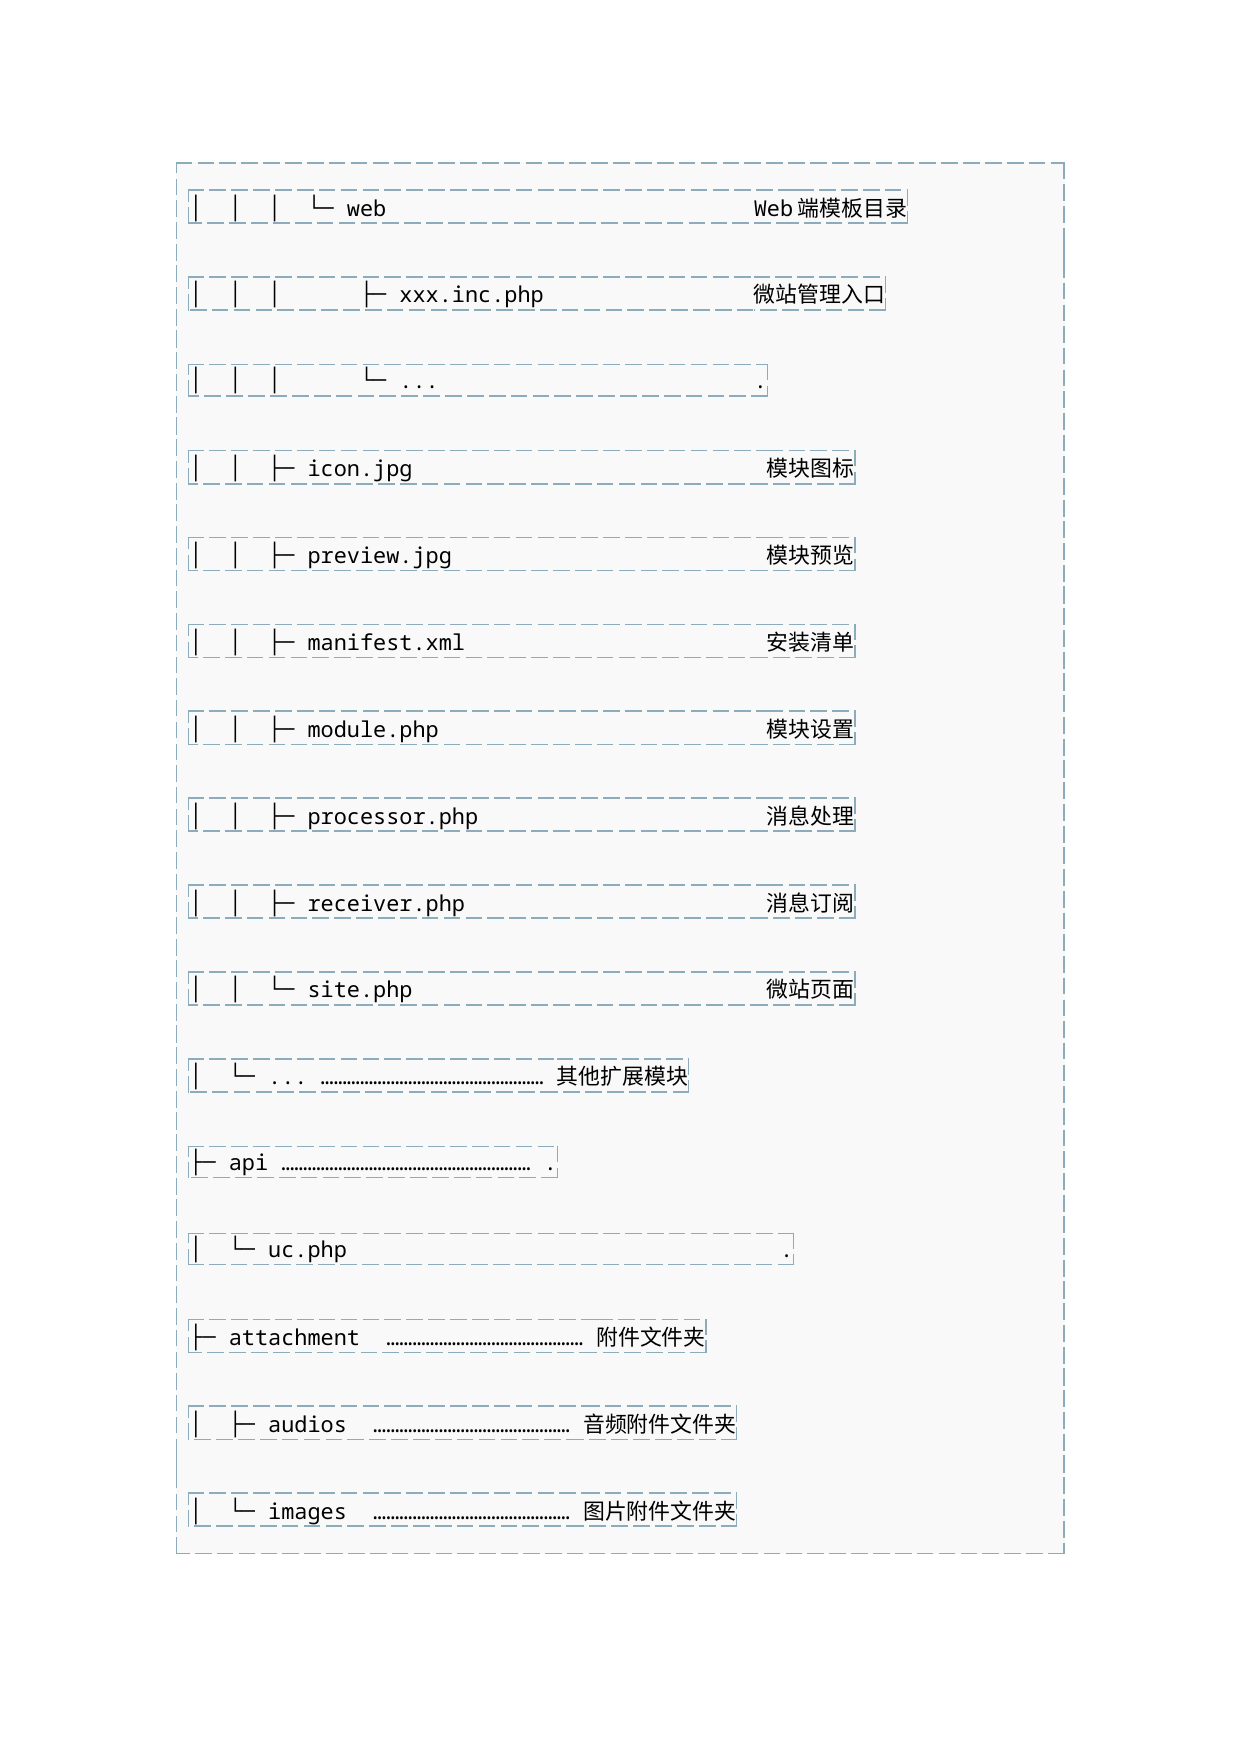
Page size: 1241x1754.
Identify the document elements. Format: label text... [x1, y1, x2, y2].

text ├─ api ………………………………………………… . [176, 1118, 1065, 1194]
text │ │ ├─ module.php 模块设置 [176, 683, 1065, 760]
text │ └─ images ……………………………………… 图片附件文件夹 [176, 1465, 1065, 1554]
text │ │ ├─ receiver.php 消息订阅 [176, 857, 1065, 934]
text │ │ ├─ preview.jpg 模块预览 [176, 509, 1065, 586]
text │ │ ├─ processor.php 消息处理 [176, 770, 1065, 847]
text │ │ └─ site.php 微站页面 [176, 944, 1065, 1021]
text │ ├─ audios ……………………………………… 音频附件文件夹 [176, 1378, 1065, 1455]
text │ │ │ └─ ... . [176, 336, 1065, 413]
text │ │ │ ├─ xxx.inc.php 微站管理入口 [176, 249, 1065, 326]
text │ └─ ... …………………………………………… 其他扩展模块 [176, 1031, 1065, 1108]
text │ │ │ └─ web Web端模板目录 [176, 162, 1065, 239]
text │ │ ├─ icon.jpg 模块图标 [176, 423, 1065, 499]
text │ └─ uc.php . [176, 1204, 1065, 1281]
text ├─ attachment ……………………………………… 附件文件夹 [176, 1291, 1065, 1368]
text │ │ ├─ manifest.xml 安装清单 [176, 596, 1065, 673]
